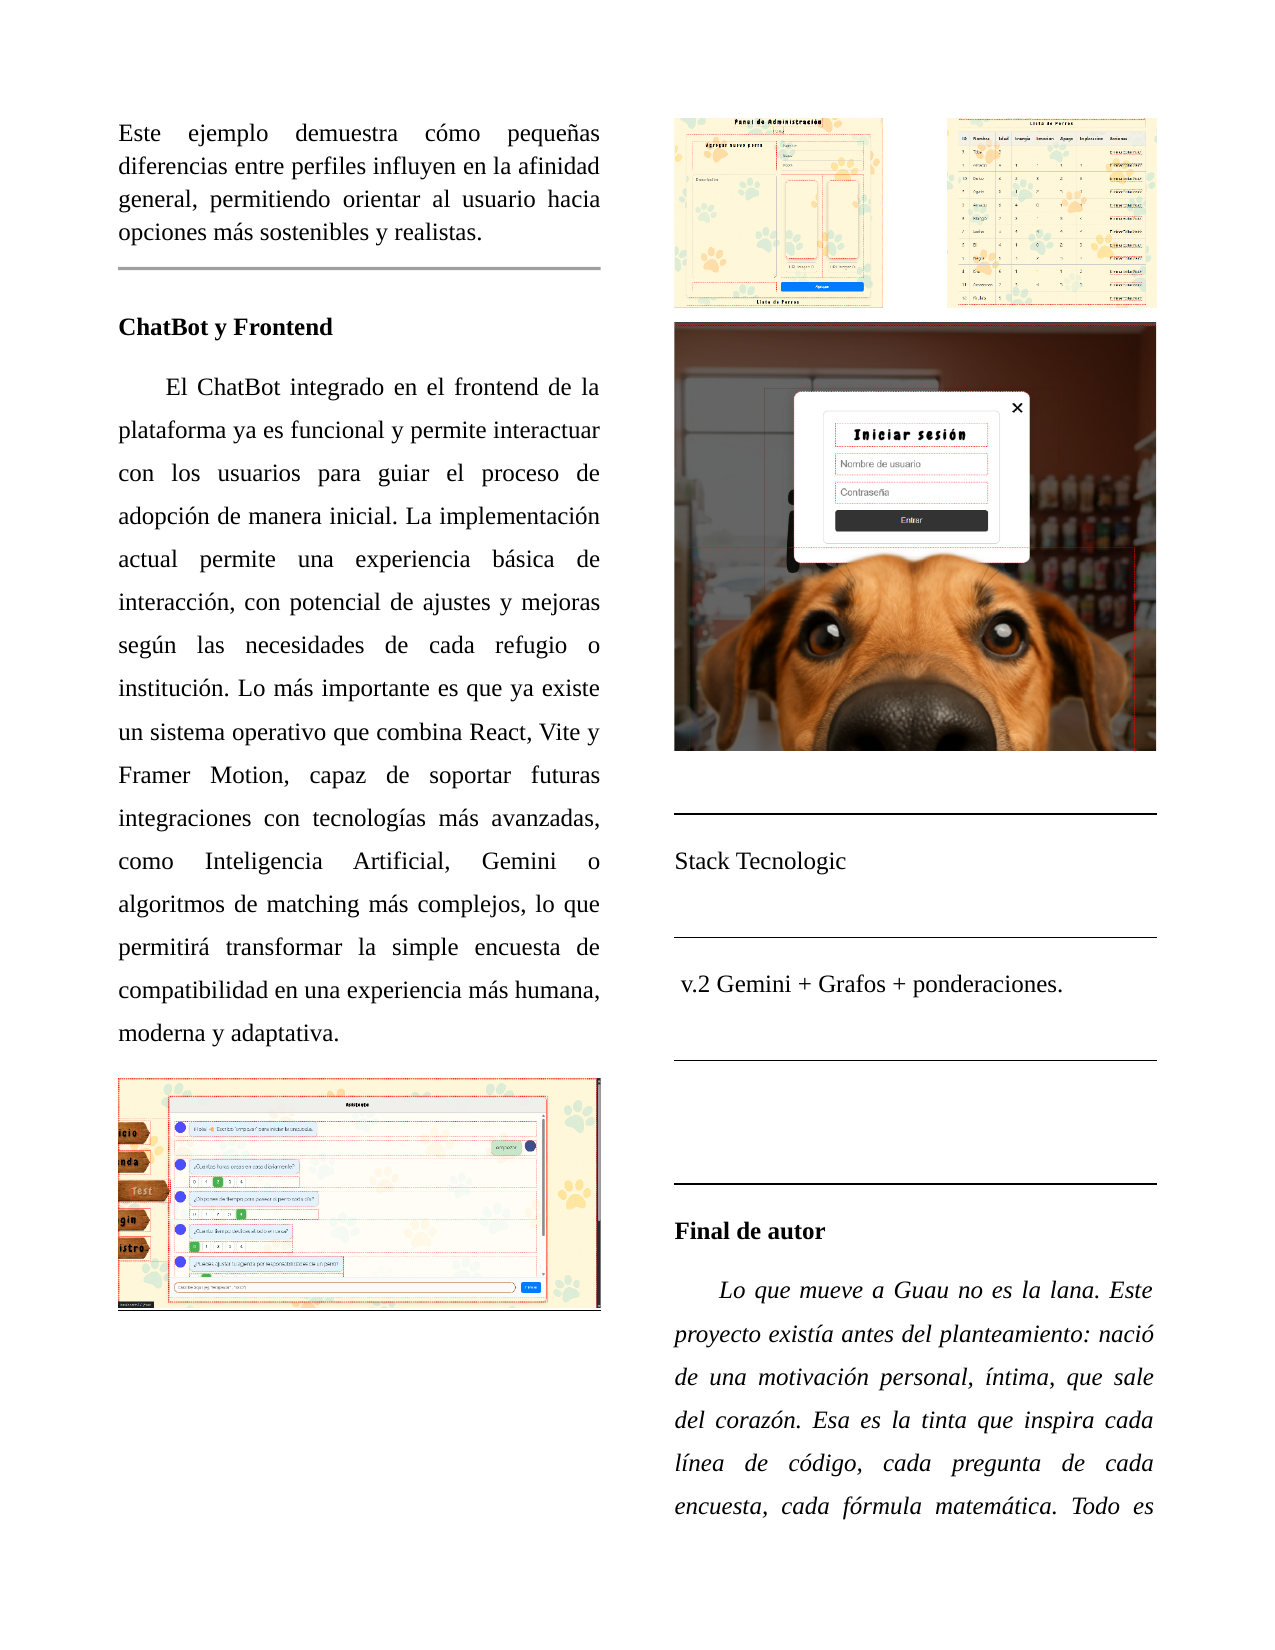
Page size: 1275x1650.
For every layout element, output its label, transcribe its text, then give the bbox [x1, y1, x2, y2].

text El ChatBot integrado en el frontend de la plataforma ya es funcional y permite interactuar con los usuarios para guiar el proceso de adopción de manera inicial. La implementación actual permite una experiencia básica de interacción, con potencial de ajustes y mejoras según las necesidades de cada refugio o institución. Lo más importante es que ya existe un sistema operativo que combina React, Vite y Framer Motion, capaz de soportar futuras integraciones con tecnologías más avanzadas, como Inteligencia Artificial, Gemini o algoritmos de matching más complejos, lo que permitirá transformar la simple encuesta de compatibilidad en una experiencia más humana, moderna y adaptativa. [118, 372, 601, 1047]
picture [674, 118, 883, 308]
text Final de autor [674, 1216, 1157, 1244]
text v.2 Gemini + Grafos + ponderaciones. [674, 969, 1157, 998]
text Stack Tecnologic [674, 846, 1157, 875]
picture [947, 118, 1157, 308]
text ChatBot y Frontend [118, 271, 601, 341]
picture [118, 1078, 601, 1308]
text Este ejemplo demuestra cómo pequeñas diferencias entre perfiles influyen en la afinidad general, permitiendo orientar al usuario hacia opciones más sostenibles y realistas. [118, 118, 601, 246]
picture [674, 322, 1157, 751]
